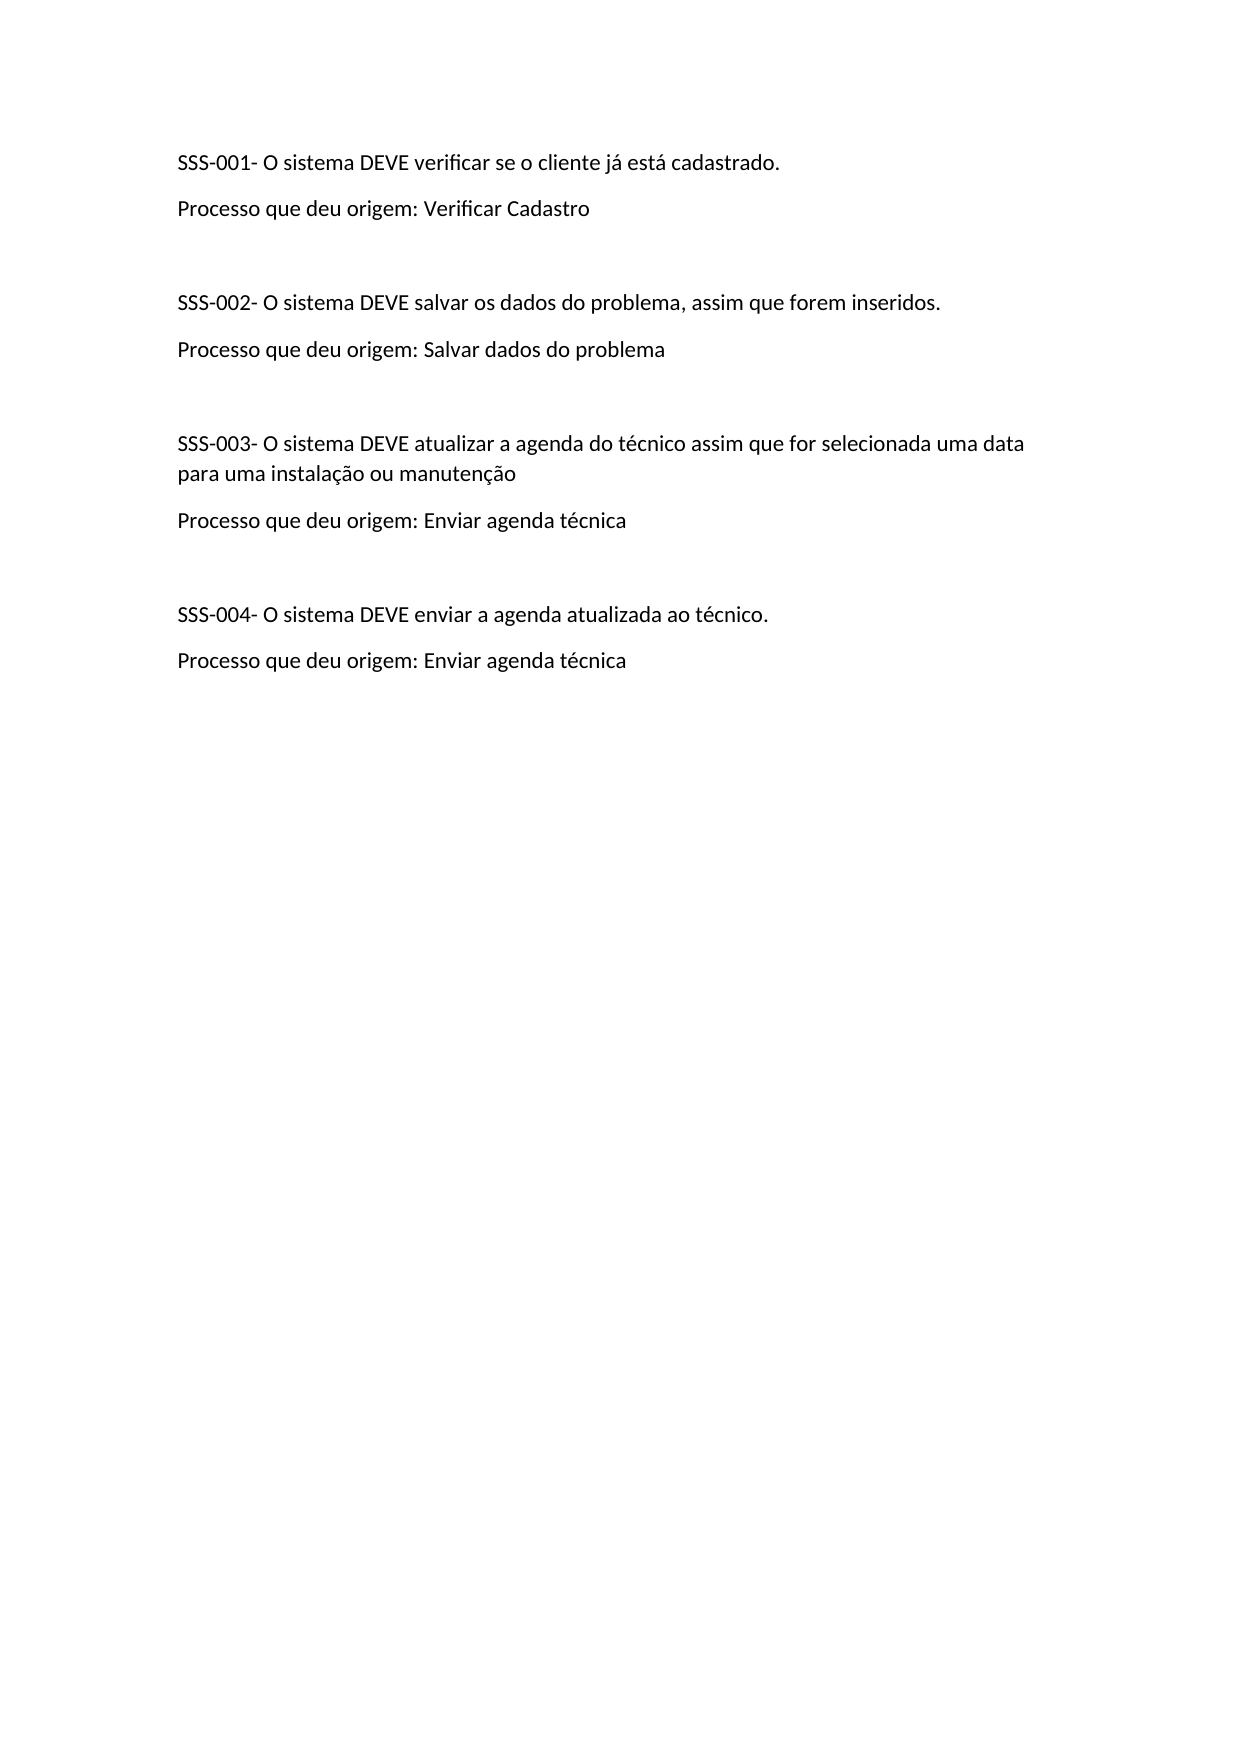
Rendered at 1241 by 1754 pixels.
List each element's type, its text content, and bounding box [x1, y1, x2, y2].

text SSS-003- O sistema DEVE atualizar a agenda do técnico assim que for selecionada uma data para uma instalação ou manutenção [177, 429, 1063, 487]
text Processo que deu origem: Enviar agenda técnica [177, 506, 1063, 534]
text SSS-002- O sistema DEVE salvar os dados do problema, assim que forem inseridos. [177, 288, 1063, 316]
text SSS-004- O sistema DEVE enviar a agenda atualizada ao técnico. [177, 600, 1063, 628]
text Processo que deu origem: Verificar Cadastro [177, 194, 1063, 222]
text SSS-001- O sistema DEVE verificar se o cliente já está cadastrado. [177, 148, 1063, 176]
text Processo que deu origem: Salvar dados do problema [177, 335, 1063, 363]
text Processo que deu origem: Enviar agenda técnica [177, 647, 1063, 674]
